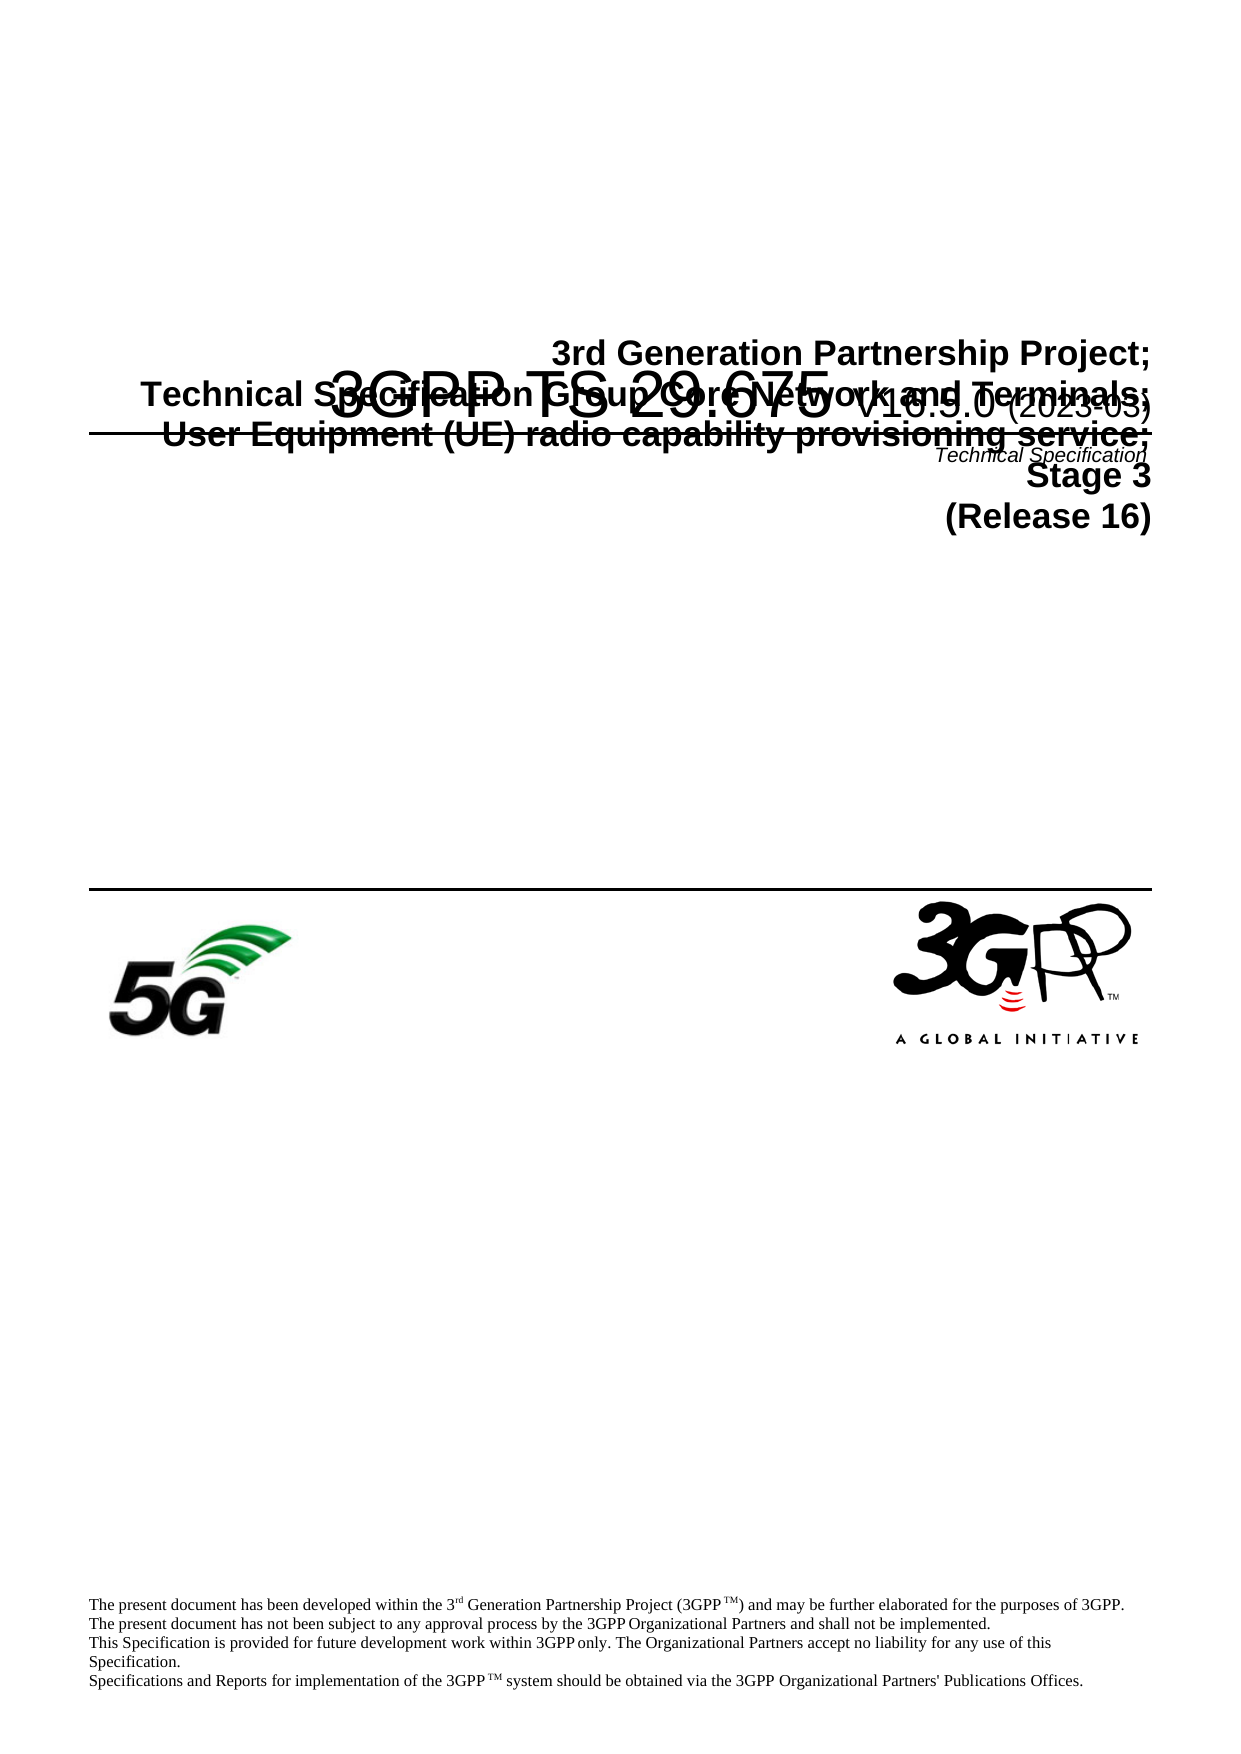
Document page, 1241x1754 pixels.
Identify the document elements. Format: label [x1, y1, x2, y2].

picture [885, 893, 1152, 1049]
picture [100, 911, 299, 1049]
